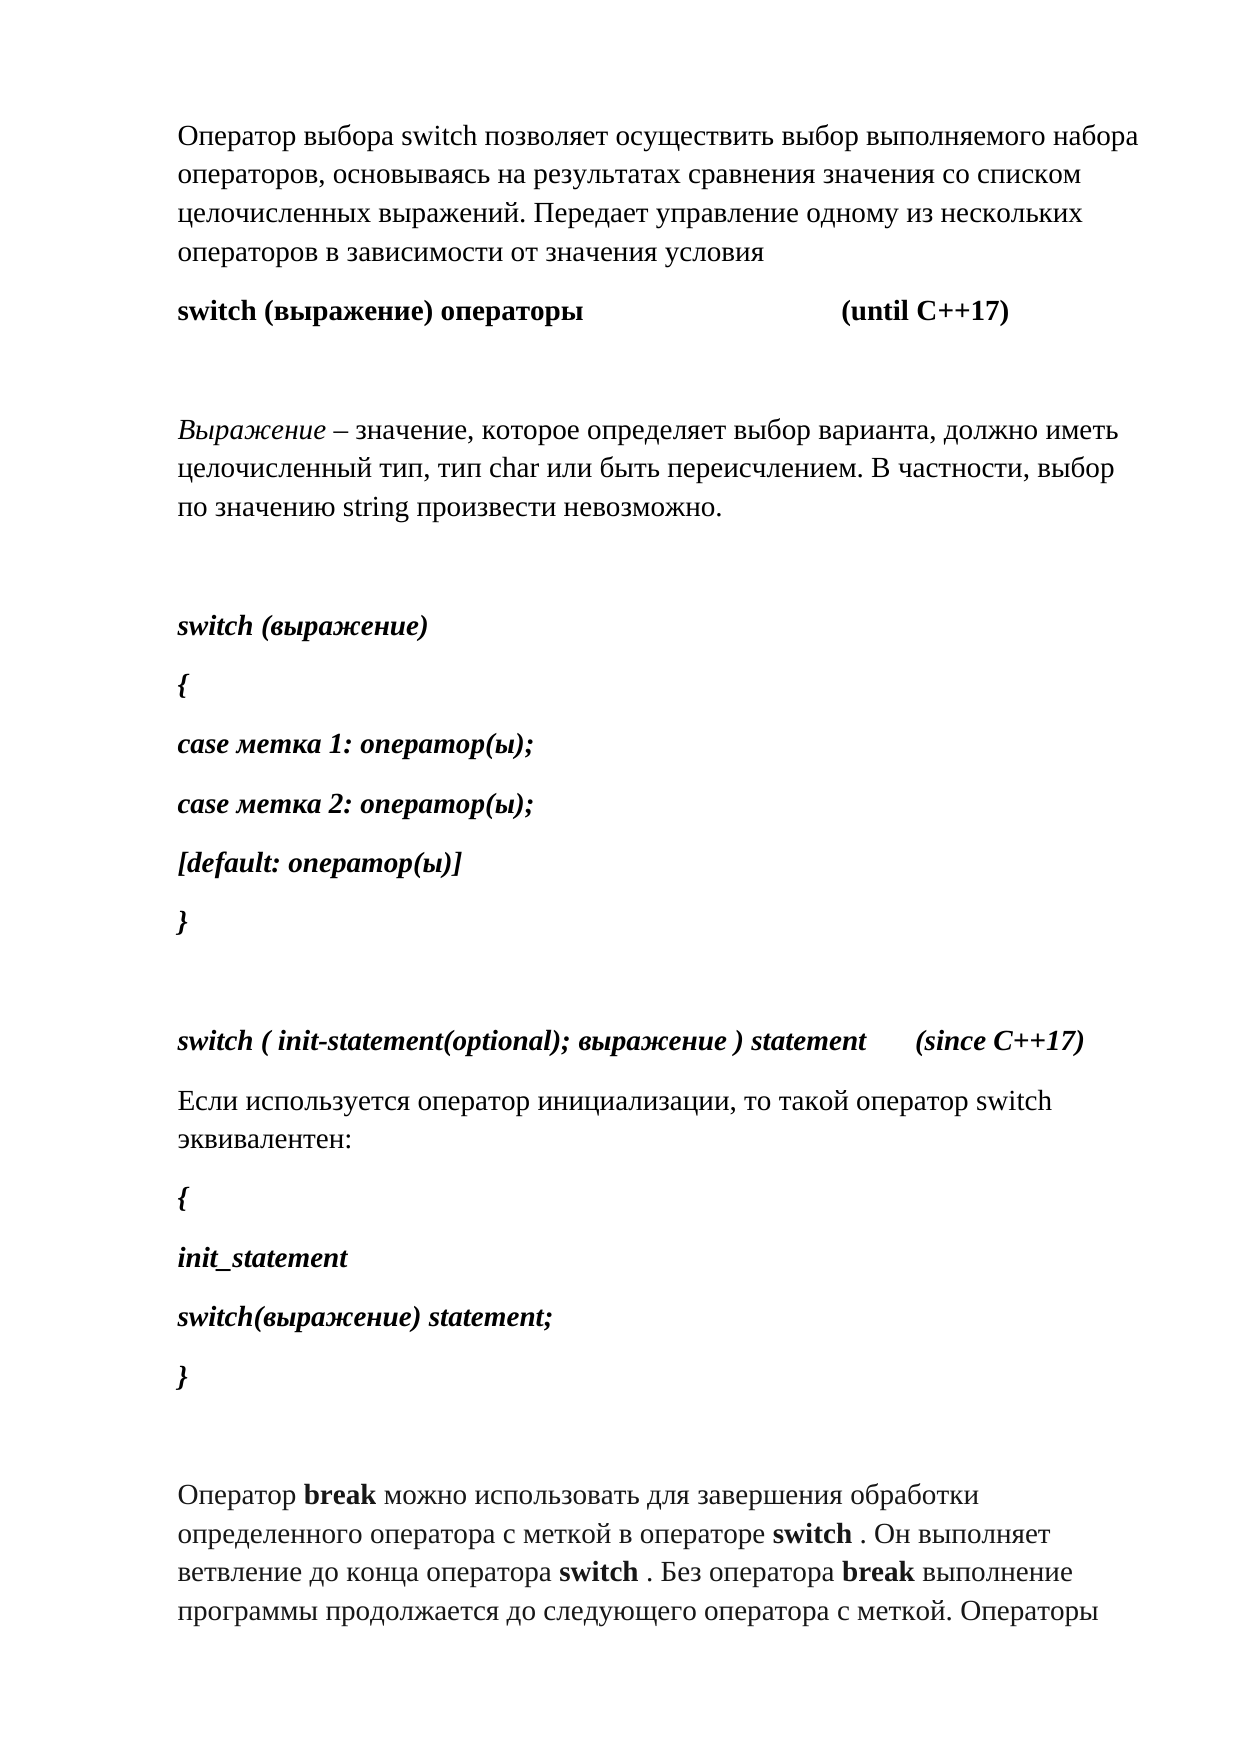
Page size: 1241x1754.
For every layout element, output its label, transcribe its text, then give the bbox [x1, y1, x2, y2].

text { [177, 1181, 1152, 1214]
text } [177, 1359, 1152, 1392]
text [177, 1477, 1152, 1627]
text Выражение – значение, которое определяет выбор варианта, должно иметь целочисленный тип, тип char или быть переисчлением. В частности, выбор по значению string произвести невозможно. [177, 412, 1152, 522]
text switch ( init-statement(optional); выражение ) statement (since C++17) [177, 1023, 1152, 1057]
text case метка 2: оператор(ы); [177, 786, 1152, 819]
text init_statement [177, 1240, 1152, 1273]
text switch (выражение) операторы (until C++17) [177, 293, 1152, 327]
text switch (выражение) [177, 608, 1152, 641]
text switch(выражение) statement; [177, 1299, 1152, 1333]
text { [177, 667, 1152, 701]
text [default: оператор(ы)] [177, 845, 1152, 879]
text Оператор выбора switch позволяет осуществить выбор выполняемого набора операторов, основываясь на результатах сравнения значения со списком целочисленных выражений. Передает управление одному из нескольких операторов в зависимости от значения условия [177, 118, 1152, 267]
text Если используется оператор инициализации, то такой оператор switch эквивалентен: [177, 1083, 1152, 1155]
text case метка 1: оператор(ы); [177, 726, 1152, 760]
text } [177, 904, 1152, 938]
